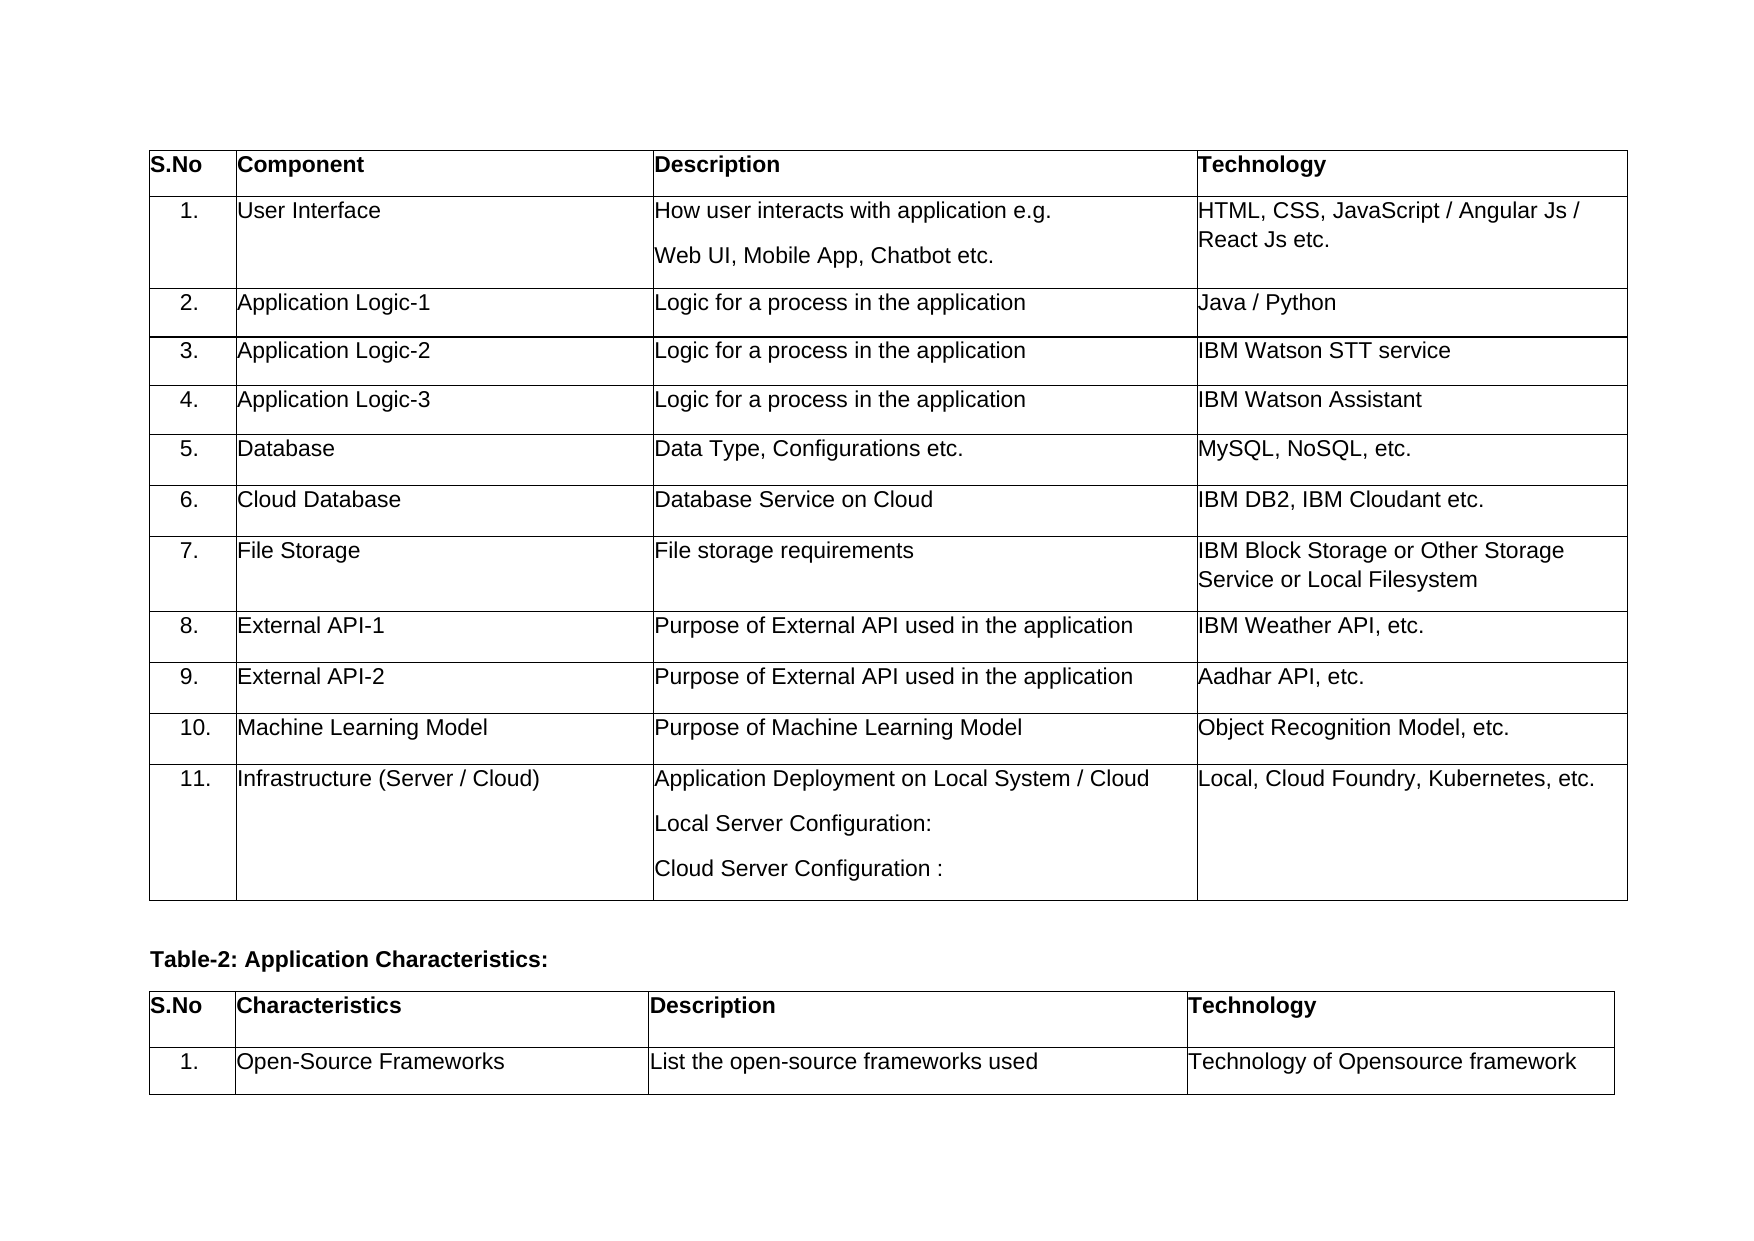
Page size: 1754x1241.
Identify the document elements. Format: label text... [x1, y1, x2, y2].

table_cell Cloud Database [237, 486, 653, 536]
table_cell [150, 486, 236, 536]
table_cell [150, 663, 236, 713]
table_header Component [237, 151, 653, 196]
table_cell IBM Watson Assistant [1198, 386, 1627, 434]
table_cell Application Logic-1 [237, 289, 653, 336]
table_cell Local, Cloud Foundry, Kubernetes, etc. [1198, 765, 1627, 900]
table_cell HTML, CSS, JavaScript / Angular Js / React Js etc. [1198, 197, 1627, 287]
table_header Characteristics [236, 992, 648, 1047]
table_header Technology [1188, 992, 1614, 1047]
table_cell Database Service on Cloud [654, 486, 1197, 536]
table_cell Logic for a process in the application [654, 386, 1197, 434]
table_cell IBM Block Storage or Other Storage Service or Local Filesystem [1198, 537, 1627, 611]
table_cell Application Deployment on Local System / Cloud Local Server Configuration: Cloud Server Configuration : [654, 765, 1197, 900]
table_cell [150, 197, 236, 287]
table_cell Data Type, Configurations etc. [654, 435, 1197, 485]
table_cell IBM Watson STT service [1198, 338, 1627, 385]
table_cell Application Logic-3 [237, 386, 653, 434]
table_header Technology [1198, 151, 1627, 196]
table_cell Purpose of Machine Learning Model [654, 714, 1197, 763]
table_cell Purpose of External API used in the application [654, 663, 1197, 713]
table_cell Aadhar API, etc. [1198, 663, 1627, 713]
table_cell [150, 612, 236, 662]
table_cell Logic for a process in the application [654, 289, 1197, 336]
table_cell Infrastructure (Server / Cloud) [237, 765, 653, 900]
table_cell [150, 714, 236, 763]
table_cell External API-1 [237, 612, 653, 662]
table_cell Open-Source Frameworks [236, 1048, 648, 1093]
table_cell [150, 386, 236, 434]
table_header Description [649, 992, 1187, 1047]
table_cell [150, 1048, 235, 1093]
table_cell MySQL, NoSQL, etc. [1198, 435, 1627, 485]
table_cell [150, 537, 236, 611]
table_header S.No [150, 151, 236, 196]
table_cell [150, 765, 236, 900]
table_cell User Interface [237, 197, 653, 287]
table_cell Technology of Opensource framework [1188, 1048, 1614, 1093]
table_cell IBM Weather API, etc. [1198, 612, 1627, 662]
table_cell IBM DB2, IBM Cloudant etc. [1198, 486, 1627, 536]
table_cell How user interacts with application e.g. Web UI, Mobile App, Chatbot etc. [654, 197, 1197, 287]
table_cell File storage requirements [654, 537, 1197, 611]
table_cell [150, 435, 236, 485]
table_cell Database [237, 435, 653, 485]
table_cell Machine Learning Model [237, 714, 653, 763]
table_cell [150, 289, 236, 336]
table_cell List the open-source frameworks used [649, 1048, 1187, 1093]
table_cell Logic for a process in the application [654, 338, 1197, 385]
table_cell Java / Python [1198, 289, 1627, 336]
table_cell [150, 338, 236, 385]
table_header Description [654, 151, 1197, 196]
table_cell Purpose of External API used in the application [654, 612, 1197, 662]
table_cell External API-2 [237, 663, 653, 713]
table_header S.No [150, 992, 235, 1047]
table_cell Object Recognition Model, etc. [1198, 714, 1627, 763]
table_cell Application Logic-2 [237, 338, 653, 385]
text Table-2: Application Characteristics: [150, 946, 1665, 972]
table_cell File Storage [237, 537, 653, 611]
